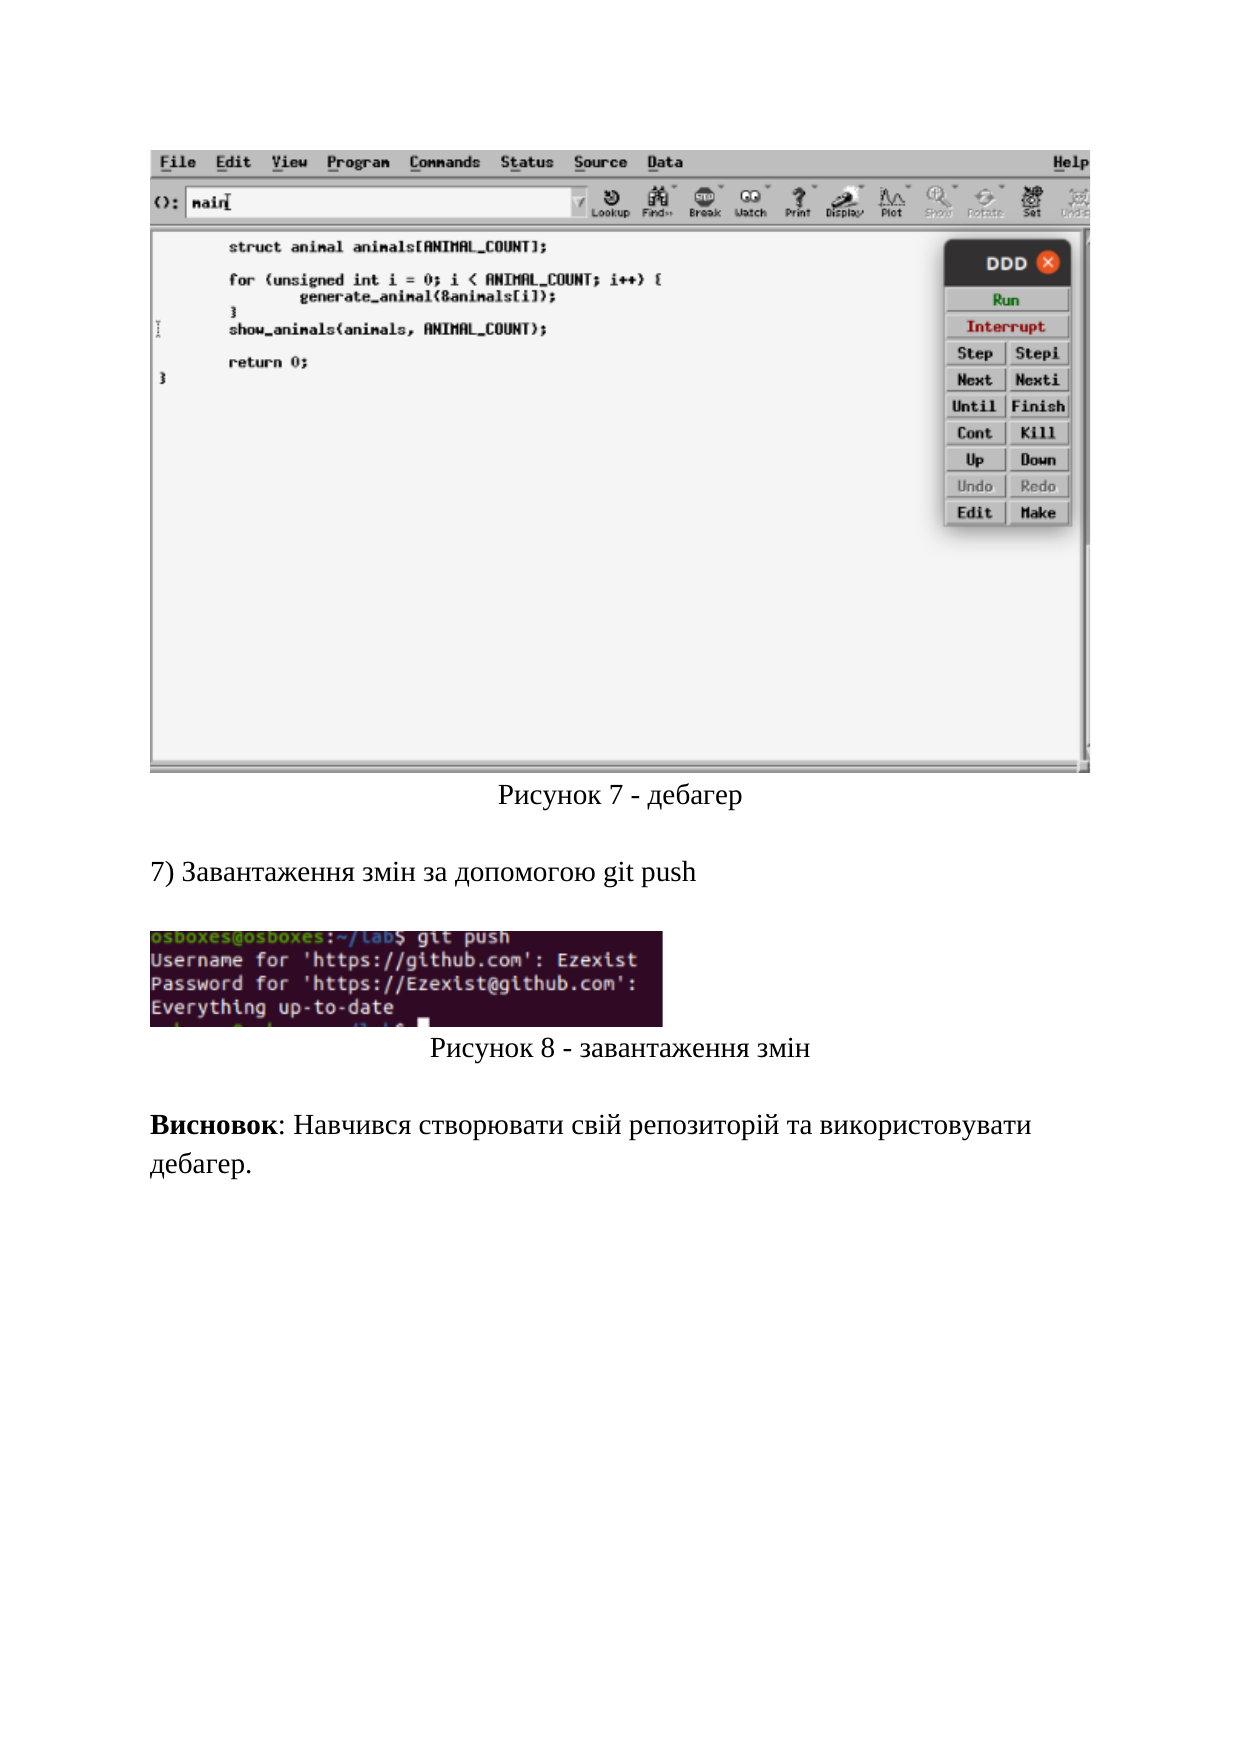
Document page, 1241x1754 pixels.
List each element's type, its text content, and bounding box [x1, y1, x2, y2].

text Висновок: Навчився створювати свій репозиторій та використовувати дебагер. [150, 1107, 1090, 1179]
picture [150, 150, 1091, 773]
picture [150, 931, 663, 1027]
text Рисунок 8 - завантаження змін [150, 1030, 1090, 1064]
text 7) Завантаження змін за допомогою git push [150, 854, 1090, 887]
text Рисунок 7 - дебагер [150, 777, 1090, 810]
